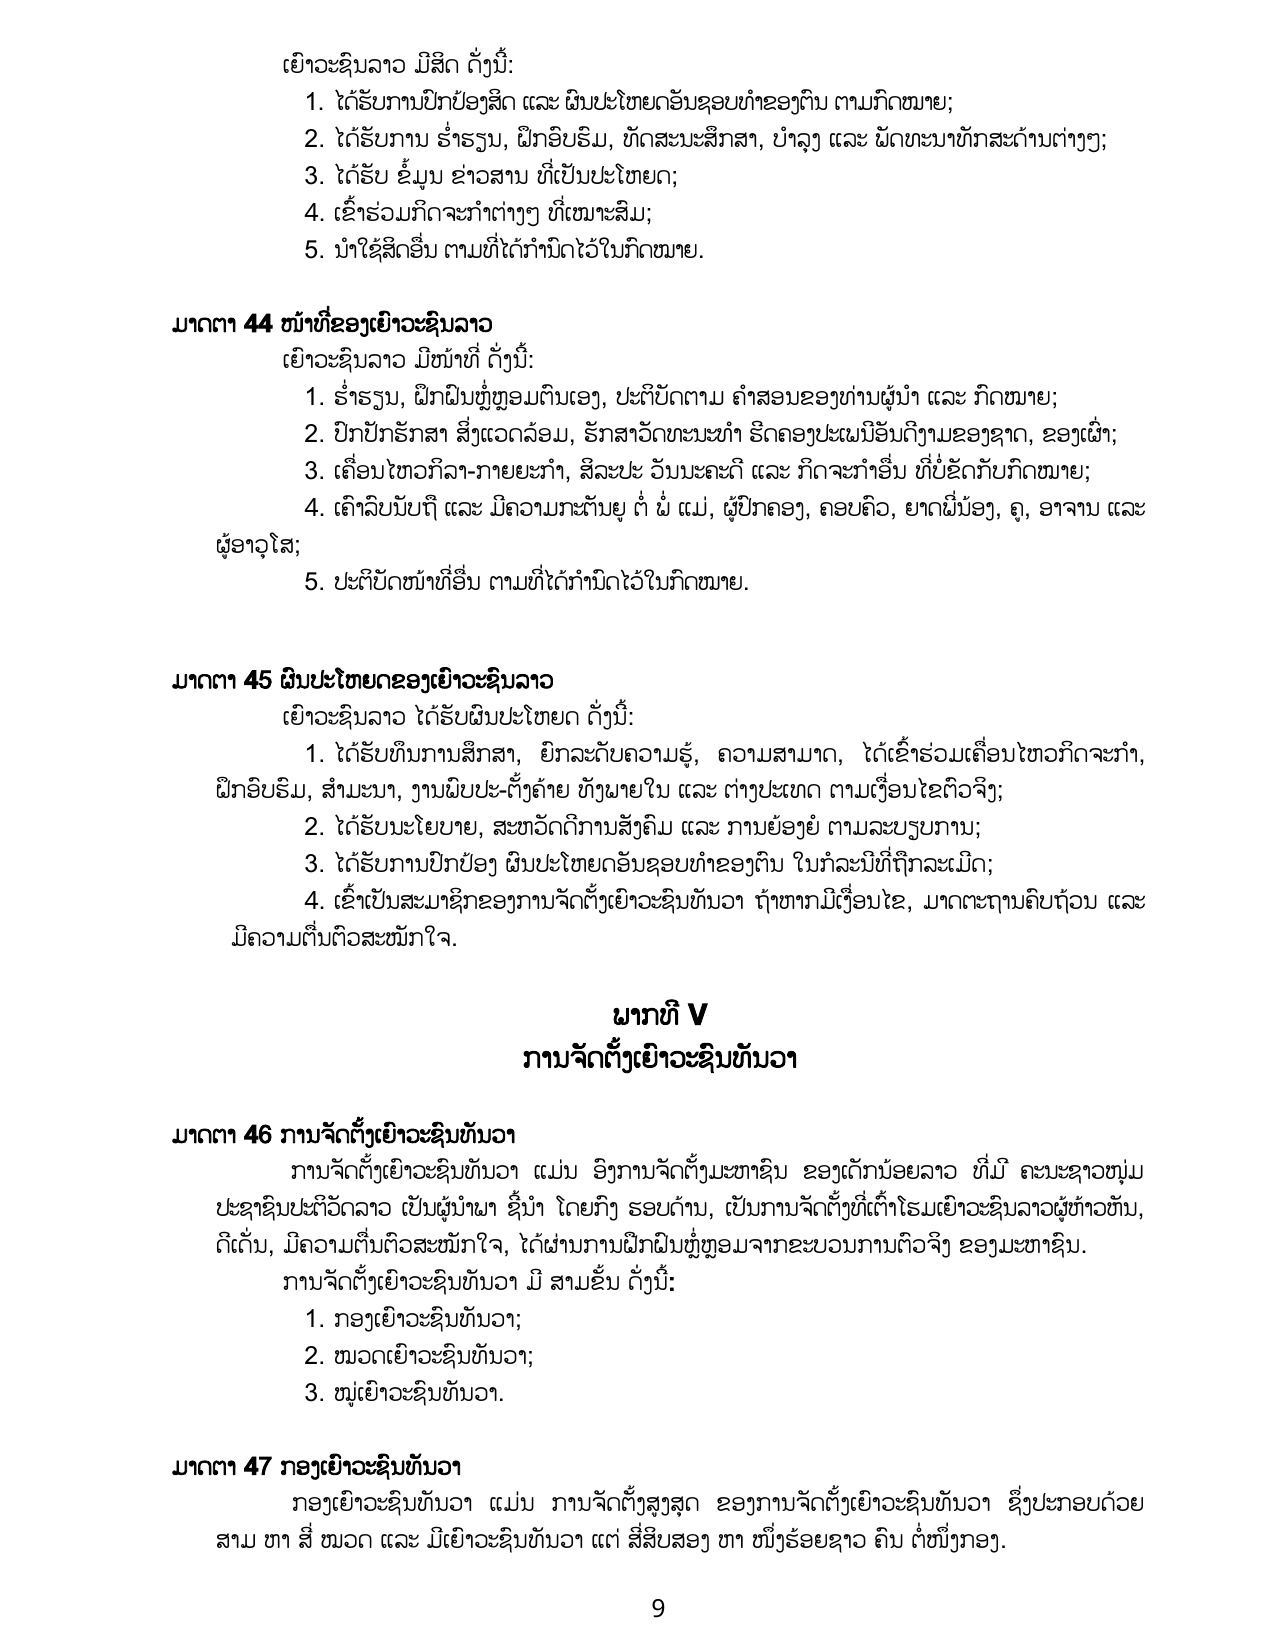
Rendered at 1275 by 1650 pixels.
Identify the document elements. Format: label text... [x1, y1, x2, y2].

list ປະຕິບັດໜ້າທີ່ອື່ນ ຕາມທີ່ໄດ້ກໍານົດໄວ້ໃນກົດໝາຍ. [304, 563, 1145, 600]
list ໄດ້ຮັບການປົກປ້ອງສິດ ແລະ ຜົນປະໂຫຍດອັນຊອບທໍາຂອງຕົນ ຕາມກົດໝາຍ; [304, 84, 1145, 121]
text ເຍົາວະຊົນລາວ ໄດ້ຮັບຜົນປະໂຫຍດ ດັ່ງນີ້: [275, 699, 1145, 736]
text ການຈັດຕັ້ງເຍົາວະຊົນທັນວາ ແມ່ນ ອົງການຈັດຕັ້ງມະຫາຊົນ ຂອງເດັກນ້ອຍລາວ ທີ່ມີ ຄະນະຊາວໜຸ່ມປະຊາຊົນປະຕິວັດລາວ ເປັນຜູ້ນໍາພາ ຊີ້ນໍາ ໂດຍກົງ ຮອບດ້ານ, ເປັນການຈັດຕັ້ງທີ່ເຕົ້າໂຮມເຍົາວະຊົນລາວຜູ້ຫ້າວຫັນ, ດີເດັ່ນ, ມີຄວາມຕື່ນຕົວສະໝັກໃຈ, ໄດ້ຜ່ານການຝືກຝົນຫຼໍ່ຫຼອມຈາກຂະບວນການຕົວຈິງ ຂອງມະຫາຊົນ. [216, 1153, 1145, 1264]
list ໄດ້ຮັບການ ຮໍ່າຮຽນ, ຝຶກອົບຮົມ, ທັດສະນະສຶກສາ, ບໍາລຸງ ແລະ ພັດທະນາທັກສະດ້ານຕ່າງໆ; [304, 121, 1145, 158]
list ນໍາໃຊ້ສິດອື່ນ ຕາມທີ່ໄດ້ກໍານົດໄວ້ໃນກົດໝາຍ. [304, 232, 1145, 268]
list ຮໍ່າຮຽນ, ຝຶກຝົນຫຼໍ່ຫຼອມຕົນເອງ, ປະຕິບັດຕາມ ຄໍາສອນຂອງທ່ານຜູ້ນໍາ ແລະ ກົດໝາຍ; [304, 379, 1145, 416]
text ກອງເຍົາວະຊົນທັນວາ ແມ່ນ ການຈັດຕັ້ງສູງສຸດ ຂອງການຈັດຕັ້ງເຍົາວະຊົນທັນວາ ຊຶ່ງປະກອບດ້ວຍ ສາມ ຫາ ສີ່ ໝວດ ແລະ ມີເຍົາວະຊົນທັນວາ ແຕ່ ສີ່ສິບສອງ ຫາ ໜຶ່ງຮ້ອຍຊາວ ຄົນ ຕໍ່ໜຶ່ງກອງ. [216, 1485, 1145, 1559]
text ມາດຕາ 46 ການຈັດຕັ້ງເຍົາວະຊົນທັນວາ [171, 1116, 1145, 1153]
text ການຈັດຕັ້ງເຍົາວະຊົນທັນວາ ມີ ສາມຂັ້ນ ດັ່ງນີ້: [246, 1264, 1145, 1301]
list ເຄົາລົບນັບຖື ແລະ ມີຄວາມກະຕັນຍູ ຕໍ່ ພໍ່ ແມ່, ຜູ້ປົກຄອງ, ຄອບຄົວ, ຍາດພີ່ນ້ອງ, ຄູ, ອາຈານ ແລະ ຜູ້ອາວຸໂສ; [216, 490, 1145, 563]
list ໄດ້ຮັບນະໂຍບາຍ, ສະຫວັດດີການສັງຄົມ ແລະ ການຍ້ອງຍໍ ຕາມລະບຽບການ; [230, 809, 1145, 846]
text ເຍົາວະຊົນລາວ ມີສິດ ດັ່ງນີ້: [275, 47, 1145, 84]
list ເຂົ້າເປັນສະມາຊິກຂອງການຈັດຕັ້ງເຍົາວະຊົນທັນວາ ຖ້າຫາກມີເງື່ອນໄຂ, ມາດຕະຖານຄົບຖ້ວນ ແລະ ມີຄວາມຕື່ນຕົວສະໝັກໃຈ. [230, 883, 1145, 957]
text ມາດຕາ 44 ໜ້າທີ່ຂອງເຍົາວະຊົນລາວ [171, 305, 1145, 342]
list ເຂົ້າຮ່ວມກິດຈະກຳຕ່າງໆ ທີ່ເໝາະສົມ; [304, 195, 1145, 232]
list ພາກທີ V [174, 994, 1145, 1037]
text ມາດຕາ 47 ກອງເຍົາວະຊົນທັນວາ [171, 1448, 1145, 1485]
list ໝວດເຍົາວະຊົນທັນວາ; [304, 1338, 1145, 1374]
text ມາດຕາ 45 ຜົນປະໂຫຍດຂອງເຍົາວະຊົນລາວ [171, 662, 1145, 699]
list ໄດ້ຮັບ ຂໍ້ມູນ ຂ່າວສານ ທີ່ເປັນປະໂຫຍດ; [304, 158, 1145, 195]
list ໄດ້ຮັບການປົກປ້ອງ ຜົນປະໂຫຍດອັນຊອບທໍາຂອງຕົນ ໃນກໍລະນີທີ່ຖືກລະເມີດ; [230, 846, 1145, 883]
list ໝູ່ເຍົາວະຊົນທັນວາ. [304, 1374, 1145, 1411]
list ປົກປັກຮັກສາ ສິ່ງແວດລ້ອມ, ຮັກສາວັດທະນະທຳ ຮີດຄອງປະເພນີອັນດີງາມຂອງຊາດ, ຂອງເຜົ່າ; [304, 416, 1145, 453]
text ເຍົາວະຊົນລາວ ມີໜ້າທີ່ ດັ່ງນີ້: [275, 342, 1145, 379]
list ໄດ້ຮັບທຶນການສຶກສາ, ຍົກລະດັບຄວາມຮູ້, ຄວາມສາມາດ, ໄດ້ເຂົ້າຮ່ວມເຄື່ອນໄຫວກິດຈະກໍາ, ຝຶກອົບຮົມ, ສໍາມະນາ, ງານພົບປະ-ຕັ້ງຄ້າຍ ທັງພາຍໃນ ແລະ ຕ່າງປະເທດ ຕາມເງື່ອນໄຂຕົວຈິງ; [216, 736, 1145, 809]
list ການຈັດຕັ້ງເຍົາວະຊົນທັນວາ [174, 1037, 1145, 1079]
list ເຄື່ອນໄຫວກິລາ-ກາຍຍະກໍາ, ສິລະປະ ວັນນະຄະດີ ແລະ ກິດຈະກຳອື່ນ ທີ່ບໍ່ຂັດກັບກົດໝາຍ; [304, 453, 1145, 490]
list ກອງເຍົາວະຊົນທັນວາ; [304, 1301, 1145, 1338]
